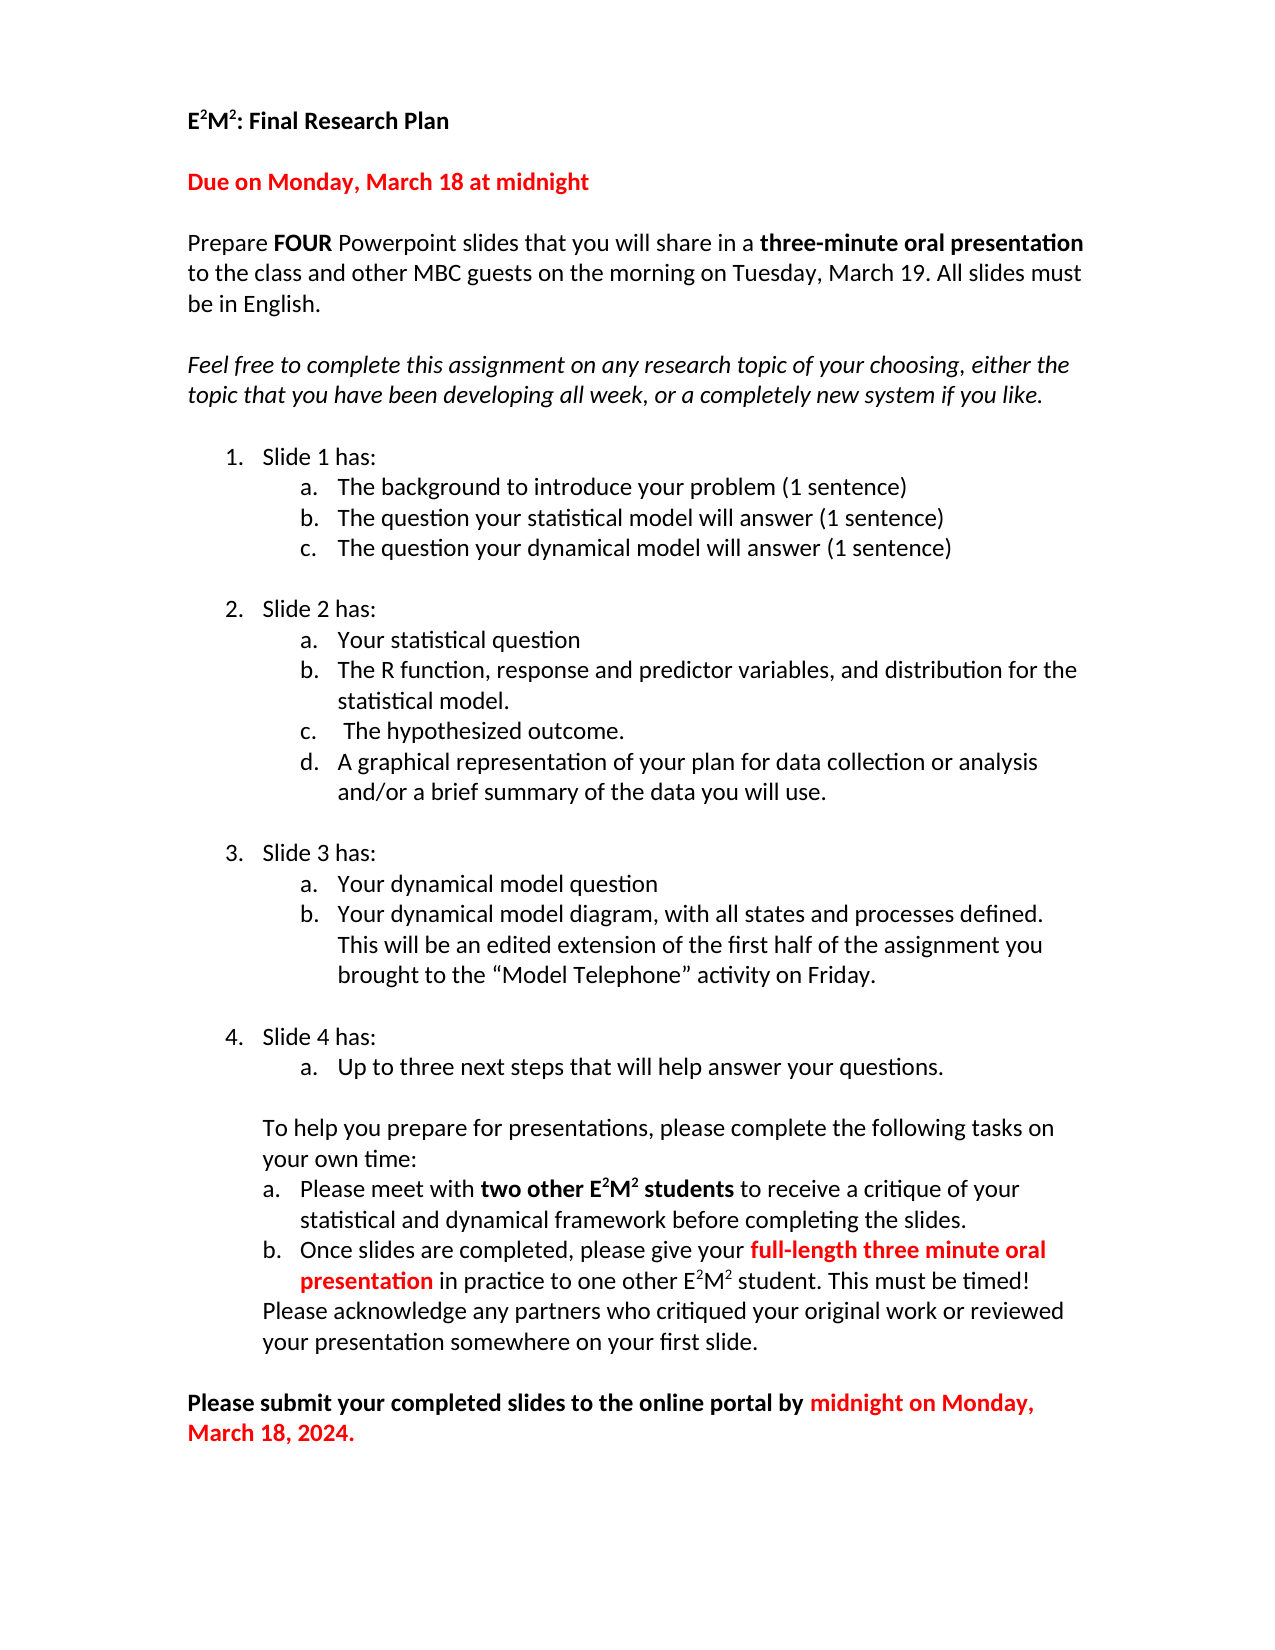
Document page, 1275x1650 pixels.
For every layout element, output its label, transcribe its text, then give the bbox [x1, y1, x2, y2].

list Slide 1 has: [225, 441, 1087, 471]
list Slide 2 has: [225, 593, 1087, 624]
list Your dynamical model question [300, 868, 1087, 898]
list The R function, response and predictor variables, and distribution for the statistical model. [300, 654, 1087, 715]
list Slide 4 has: [225, 1021, 1087, 1051]
list Your dynamical model diagram, with all states and processes defined. This will be an edited extension of the first half of the assignment you brought to the “Model Telephone” activity on Friday. [300, 898, 1087, 990]
list Up to three next steps that will help answer your questions. [300, 1051, 1087, 1082]
list The question your dynamical model will answer (1 sentence) [300, 532, 1087, 563]
text Due on Monday, March 18 at midnight [187, 166, 1087, 197]
list Your statistical question [300, 624, 1087, 654]
list The question your statistical model will answer (1 sentence) [300, 502, 1087, 532]
list Please meet with two other E2M2 students to receive a critique of your statistical and dynamical framework before completing the slides. [262, 1173, 1087, 1234]
text Feel free to complete this assignment on any research topic of your choosing, either the topic that you have been developing all week, or a completely new system if you like. [187, 349, 1087, 410]
list The hypothesized outcome. [300, 715, 1087, 746]
list Slide 3 has: [225, 837, 1087, 868]
list The background to introduce your problem (1 sentence) [300, 471, 1087, 502]
text E2M2: Final Research Plan [187, 105, 1087, 136]
list To help you prepare for presentations, please complete the following tasks on your own time: [262, 1112, 1087, 1173]
list A graphical representation of your plan for data collection or analysis and/or a brief summary of the data you will use. [300, 746, 1087, 807]
text Please submit your completed slides to the online portal by midnight on Monday, March 18, 2024. [187, 1387, 1087, 1448]
list Once slides are completed, please give your full-length three minute oral presentation in practice to one other E2M2 student. This must be timed! [262, 1234, 1087, 1295]
text Prepare FOUR Powerpoint slides that you will share in a three-minute oral presentation to the class and other MBC guests on the morning on Tuesday, March 19. All slides must be in English. [187, 227, 1087, 319]
list Please acknowledge any partners who critiqued your original work or reviewed your presentation somewhere on your first slide. [262, 1295, 1087, 1356]
